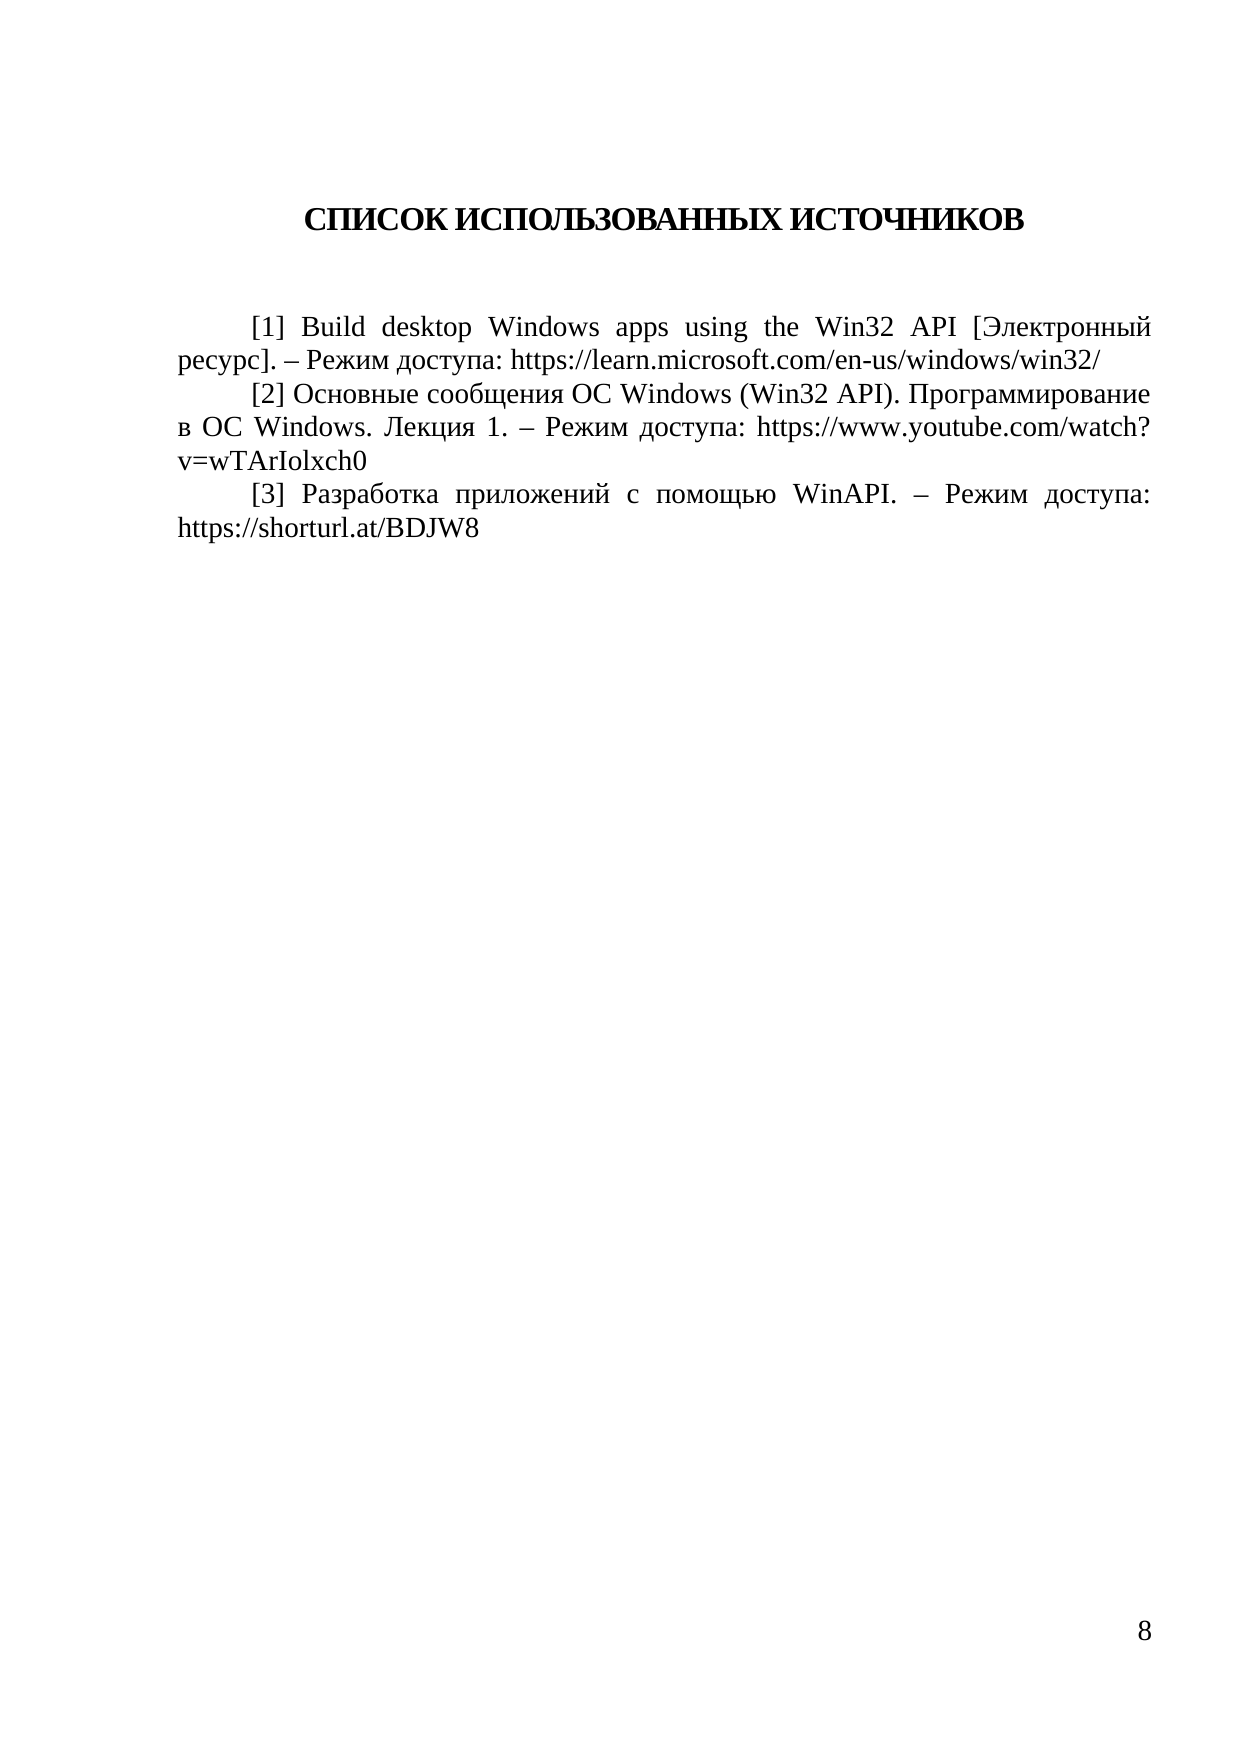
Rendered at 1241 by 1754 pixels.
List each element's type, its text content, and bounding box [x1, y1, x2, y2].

text [1] Build desktop Windows apps using the Win32 API [Электронный ресурс]. – Режим доступа: https://learn.microsoft.com/en-us/windows/win32/ [177, 309, 1152, 376]
text [2] Основные сообщения ОС Windows (Win32 API). Программирование в ОС Windows. Лекция 1. – Режим доступа: https://www.youtube.com/watch?v=wTArIolxch0 [177, 376, 1152, 476]
text СПИСОК ИСПОЛЬЗОВАННЫХ ИСТОЧНИКОВ [177, 199, 1152, 238]
text [3] Разработка приложений с помощью WinAPI. – Режим доступа: https://shorturl.at/BDJW8 [177, 476, 1152, 543]
